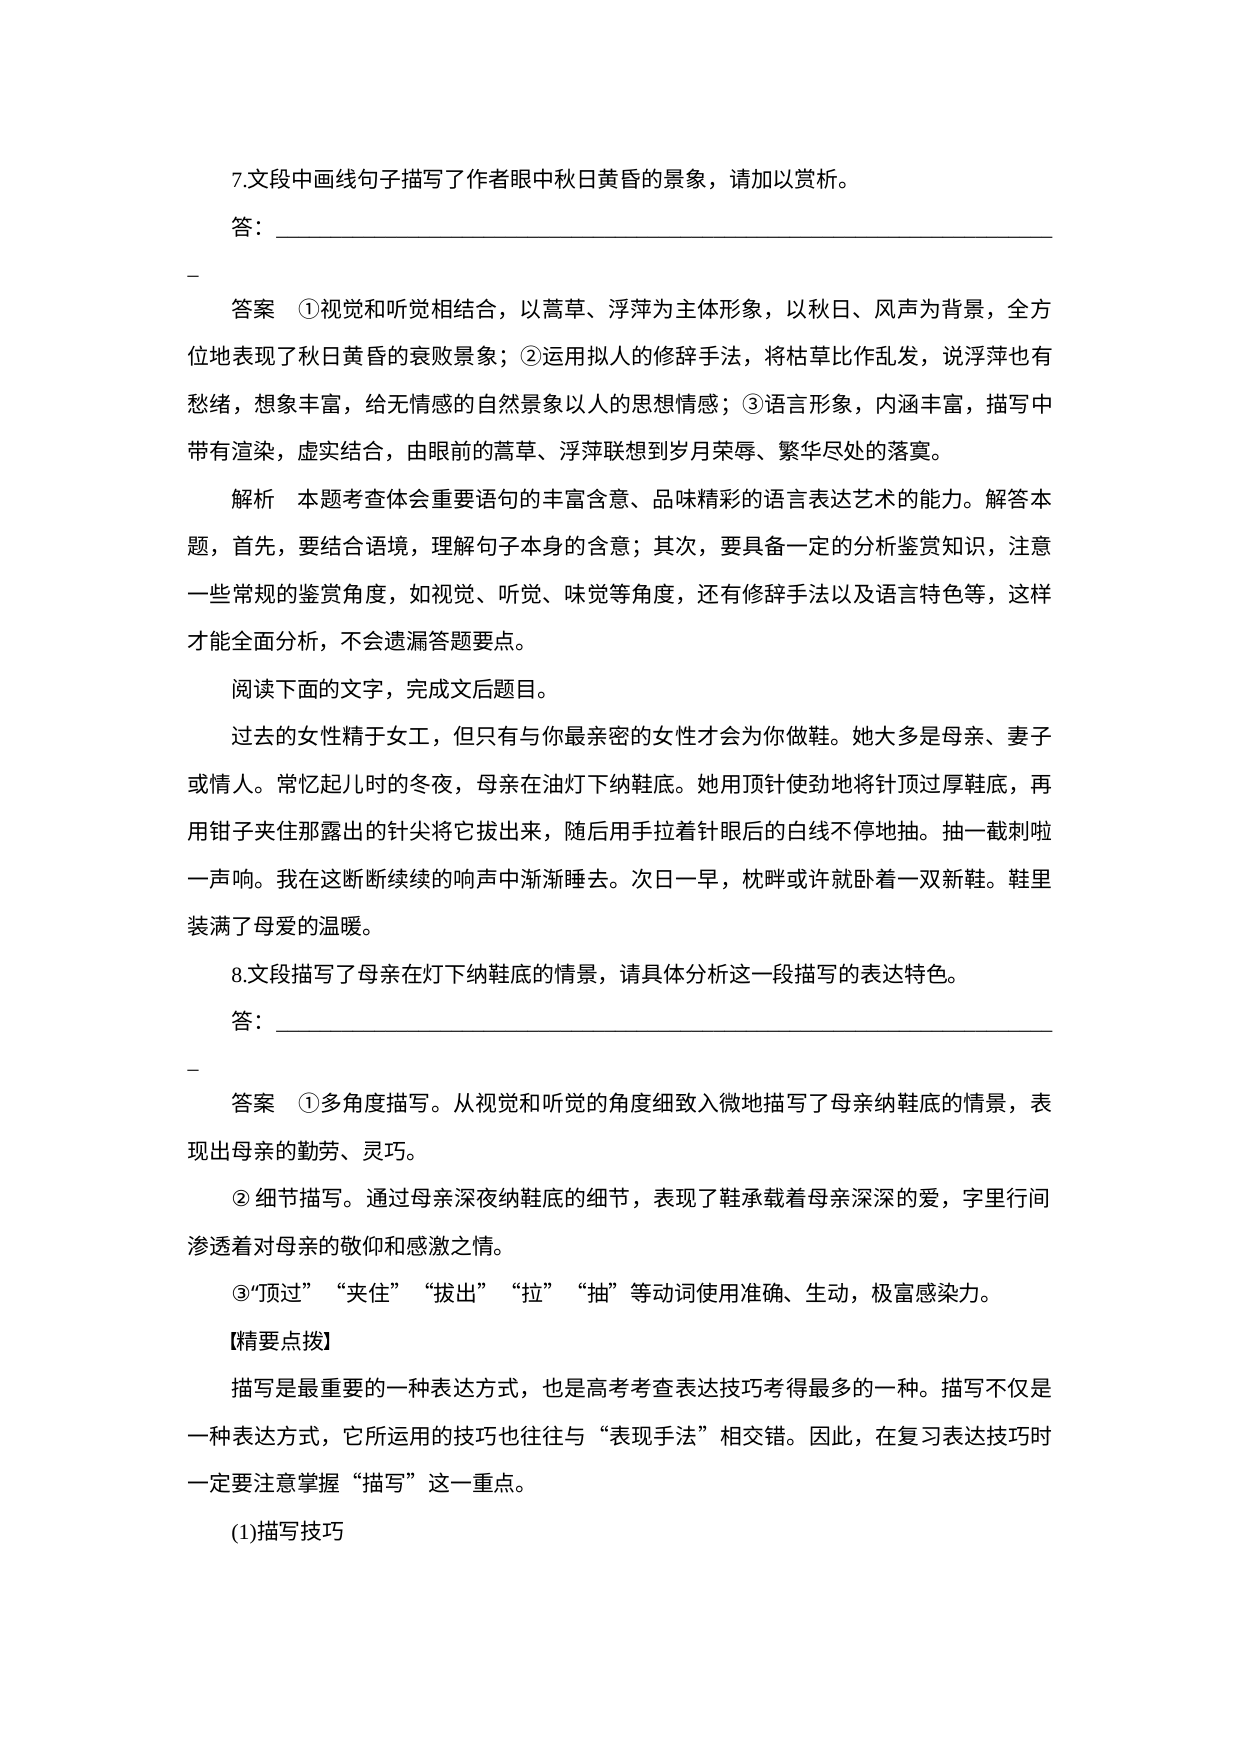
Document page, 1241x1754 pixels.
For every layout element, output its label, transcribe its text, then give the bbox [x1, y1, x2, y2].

text 阅读下面的文字，完成文后题目。 [187, 672, 1053, 703]
text 7.文段中画线句子描写了作者眼中秋日黄昏的景象，请加以赏析。 [187, 162, 1053, 194]
text ②细节描写。通过母亲深夜纳鞋底的细节，表现了鞋承载着母亲深深的爱，字里行间渗透着对母亲的敬仰和感激之情。 [187, 1181, 1053, 1260]
text 答：________________________________________________________________________ [187, 1004, 1053, 1073]
text 解析 本题考查体会重要语句的丰富含意、品味精彩的语言表达艺术的能力。解答本题，首先，要结合语境，理解句子本身的含意；其次，要具备一定的分析鉴赏知识，注意一些常规的鉴赏角度，如视觉、听觉、味觉等角度，还有修辞手法以及语言特色等，这样才能全面分析，不会遗漏答题要点。 [187, 482, 1053, 656]
picture [231, 1332, 237, 1350]
text 过去的女性精于女工，但只有与你最亲密的女性才会为你做鞋。她大多是母亲、妻子或情人。常忆起儿时的冬夜，母亲在油灯下纳鞋底。她用顶针使劲地将针顶过厚鞋底，再用钳子夹住那露出的针尖将它拔出来，随后用手拉着针眼后的白线不停地抽。抽一截刺啦一声响。我在这断断续续的响声中渐渐睡去。次日一早，枕畔或许就卧着一双新鞋。鞋里装满了母爱的温暖。 [187, 719, 1053, 941]
text 答案 ①视觉和听觉相结合，以蒿草、浮萍为主体形象，以秋日、风声为背景，全方位地表现了秋日黄昏的衰败景象；②运用拟人的修辞手法，将枯草比作乱发，说浮萍也有愁绪，想象丰富，给无情感的自然景象以人的思想情感；③语言形象，内涵丰富，描写中带有渲染，虚实结合，由眼前的蒿草、浮萍联想到岁月荣辱、繁华尽处的落寞。 [187, 292, 1053, 466]
text 描写是最重要的一种表达方式，也是高考考查表达技巧考得最多的一种。描写不仅是一种表达方式，它所运用的技巧也往往与“表现手法”相交错。因此，在复习表达技巧时一定要注意掌握“描写”这一重点。 [187, 1371, 1053, 1498]
text 答：________________________________________________________________________ [187, 209, 1053, 279]
picture [323, 1332, 330, 1350]
text 答案 ①多角度描写。从视觉和听觉的角度细致入微地描写了母亲纳鞋底的情景，表现出母亲的勤劳、灵巧。 [187, 1086, 1053, 1165]
text 8.文段描写了母亲在灯下纳鞋底的情景，请具体分析这一段描写的表达特色。 [187, 957, 1053, 988]
text (1)描写技巧 [187, 1514, 1053, 1546]
text 精要点拨 [187, 1324, 1053, 1356]
text ③“顶过”“夹住”“拔出”“拉”“抽”等动词使用准确、生动，极富感染力。 [187, 1276, 1053, 1308]
